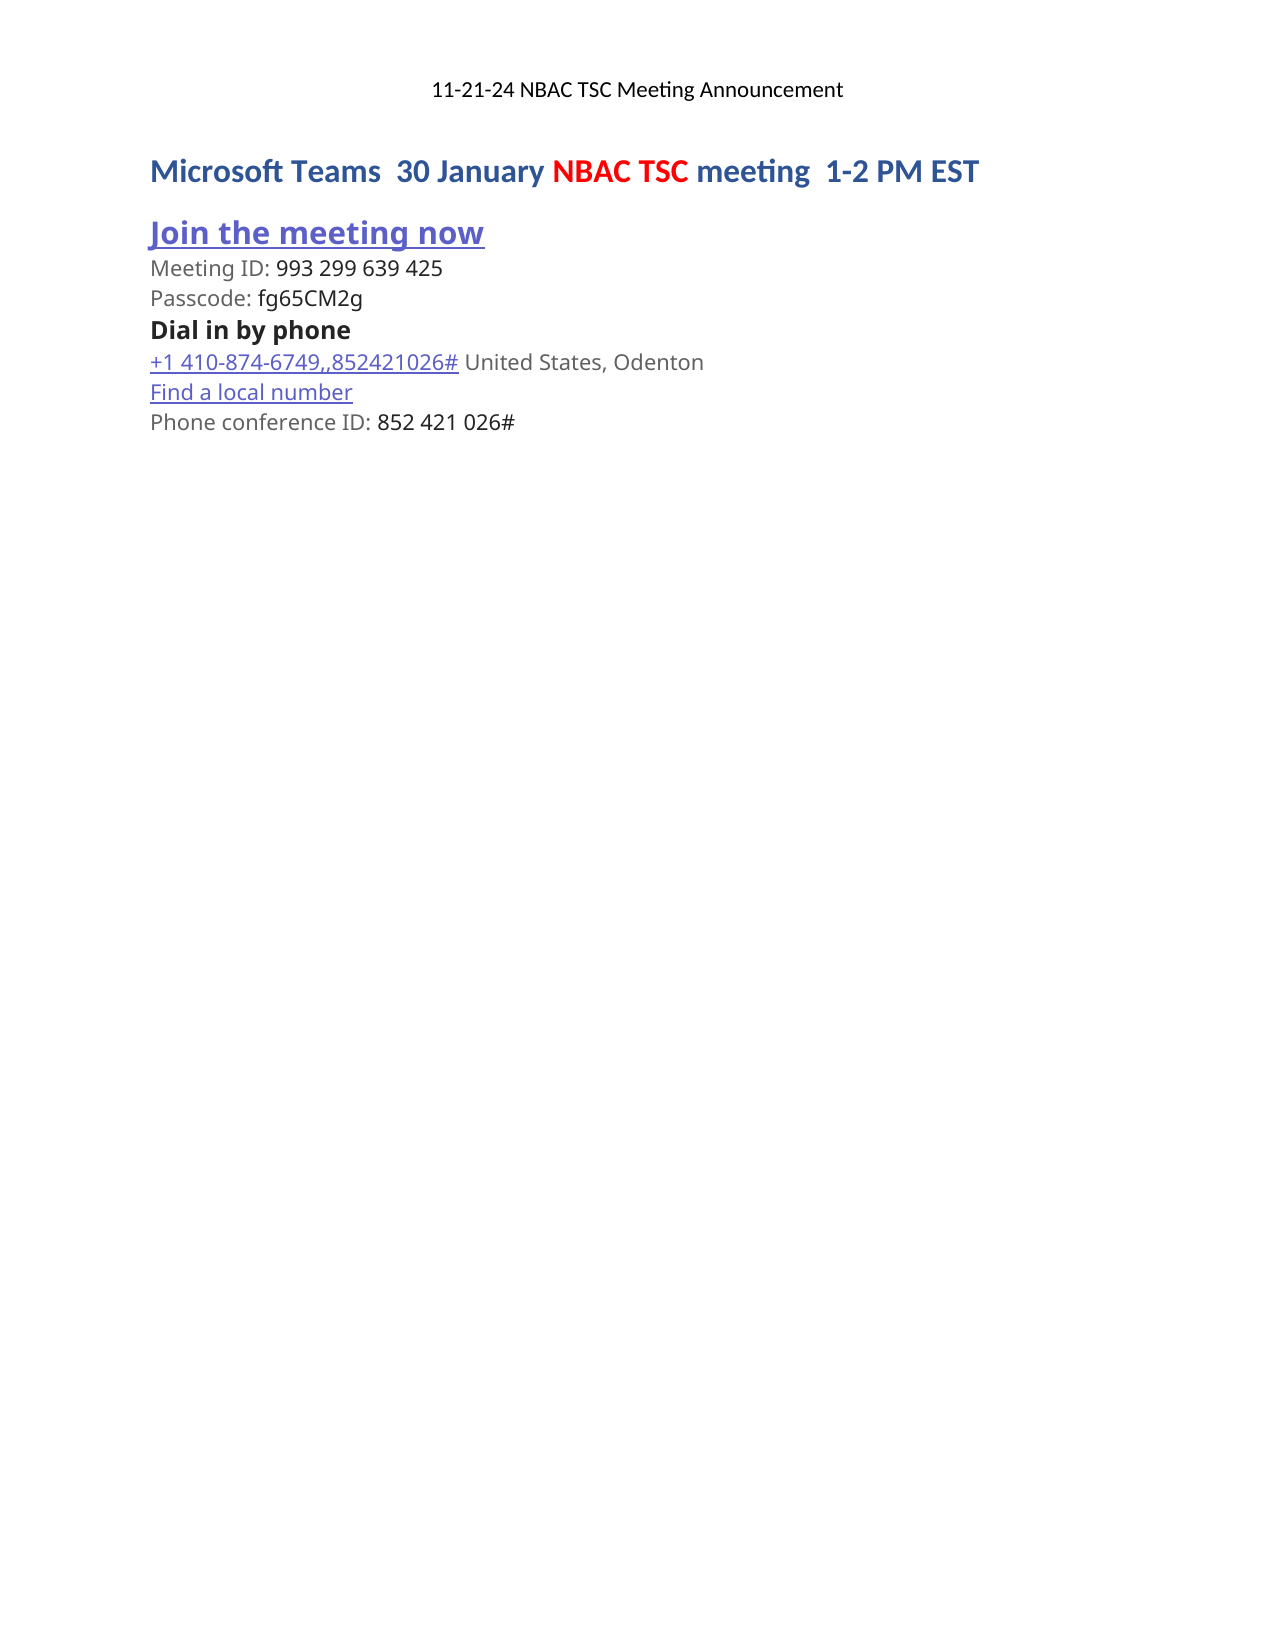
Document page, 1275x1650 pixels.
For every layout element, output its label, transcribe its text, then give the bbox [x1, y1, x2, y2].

text Passcode: fg65CM2g [150, 283, 1125, 313]
text Phone conference ID: 852 421 026# [150, 406, 1125, 436]
text Find a local number [150, 377, 1125, 406]
text Join the meeting now [150, 211, 1125, 253]
text +1 410-874-6749,,852421026# United States, Odenton [150, 347, 1125, 377]
text Dial in by phone [150, 313, 1125, 347]
text Meeting ID: 993 299 639 425 [150, 253, 1125, 283]
text Microsoft Teams 30 January NBAC TSC meeting 1-2 PM EST [150, 150, 1125, 191]
